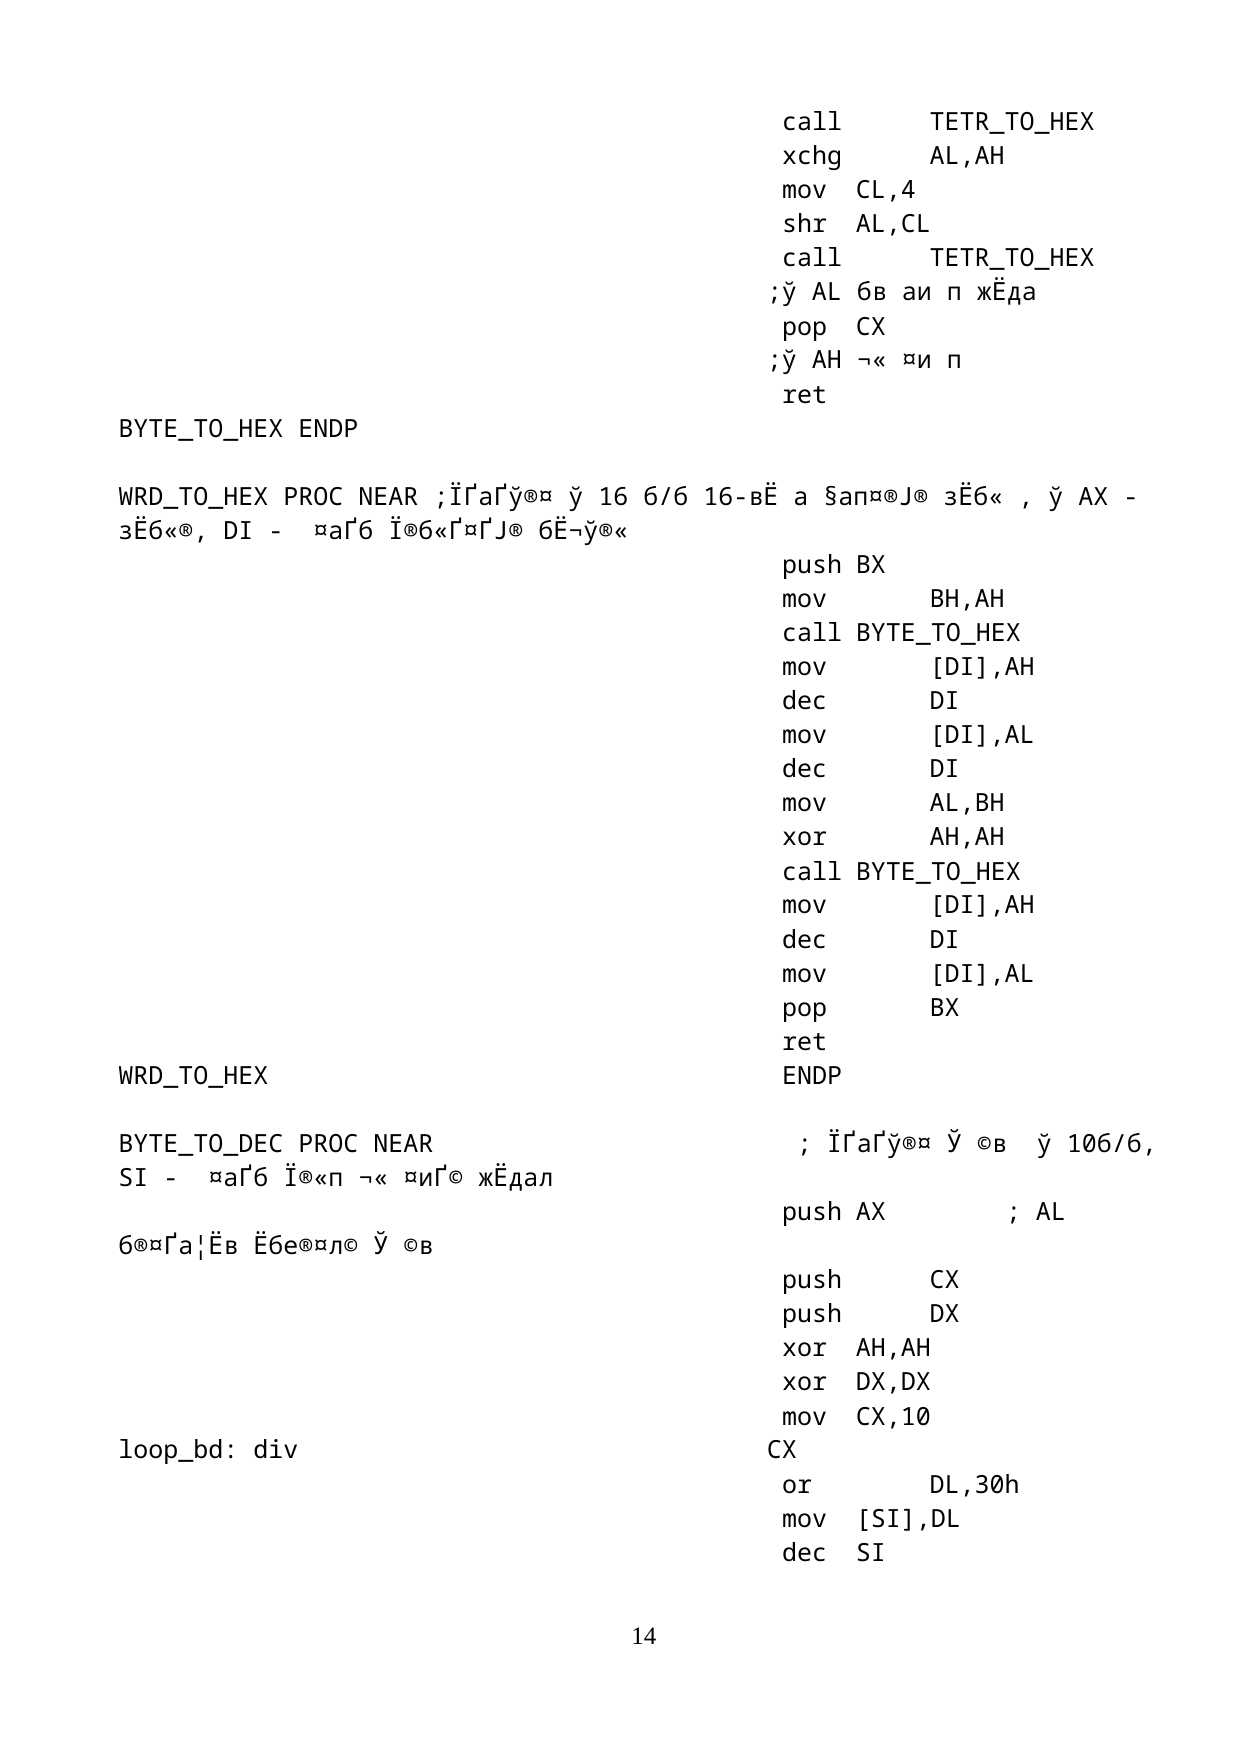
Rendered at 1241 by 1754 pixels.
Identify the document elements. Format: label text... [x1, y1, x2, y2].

text pop CX ;ў AH ¬« ¤и п [118, 308, 1169, 376]
text mov CL,4 [118, 172, 1169, 206]
text call TETR_TO_HEX [118, 104, 1169, 138]
text mov [DI],AH [118, 887, 1169, 921]
text dec DI [118, 683, 1169, 717]
text WRD_TO_HEX PROC NEAR ;ЇҐаҐў®¤ ў 16 б/б 16-вЁ а §ап¤­®Ј® зЁб« , ў AX - зЁб«®, DI - ¤аҐб Ї®б«Ґ¤­ҐЈ® бЁ¬ў®« [118, 478, 1169, 547]
text xor AH,AH [118, 819, 1169, 853]
text mov [SI],DL [118, 1500, 1169, 1534]
text dec DI [118, 921, 1169, 955]
text ret [118, 1023, 1169, 1057]
text BYTE_TO_HEX ENDP [118, 410, 1169, 444]
text mov BH,AH [118, 581, 1169, 615]
text call TETR_TO_HEX ;ў AL бв аи п жЁда [118, 240, 1169, 308]
text xor DX,DX [118, 1364, 1169, 1398]
text push CX [118, 1262, 1169, 1296]
text mov [DI],AL [118, 717, 1169, 751]
text xchg AL,AH [118, 138, 1169, 172]
text mov CX,10 [118, 1398, 1169, 1432]
text ret [118, 376, 1169, 410]
text call BYTE_TO_HEX [118, 853, 1169, 887]
text push DX [118, 1296, 1169, 1330]
text call BYTE_TO_HEX [118, 615, 1169, 649]
text shr AL,CL [118, 206, 1169, 240]
text BYTE_TO_DEC PROC NEAR ; ЇҐаҐў®¤ Ў ©в ў 10б/б, SI - ¤аҐб Ї®«п ¬« ¤иҐ© жЁдал [118, 1126, 1169, 1194]
text mov [DI],AH [118, 649, 1169, 683]
text dec DI [118, 751, 1169, 785]
text pop BX [118, 989, 1169, 1023]
text xor AH,AH [118, 1330, 1169, 1364]
text push BX [118, 547, 1169, 581]
text WRD_TO_HEX ENDP [118, 1057, 1169, 1092]
text or DL,30h [118, 1466, 1169, 1500]
text mov AL,BH [118, 785, 1169, 819]
text dec SI [118, 1534, 1169, 1568]
text loop_bd: div CX [118, 1432, 1169, 1466]
text mov [DI],AL [118, 955, 1169, 989]
text push AX ; AL б®¤Ґа¦Ёв Ёбе®¤­л© Ў ©в [118, 1194, 1169, 1262]
